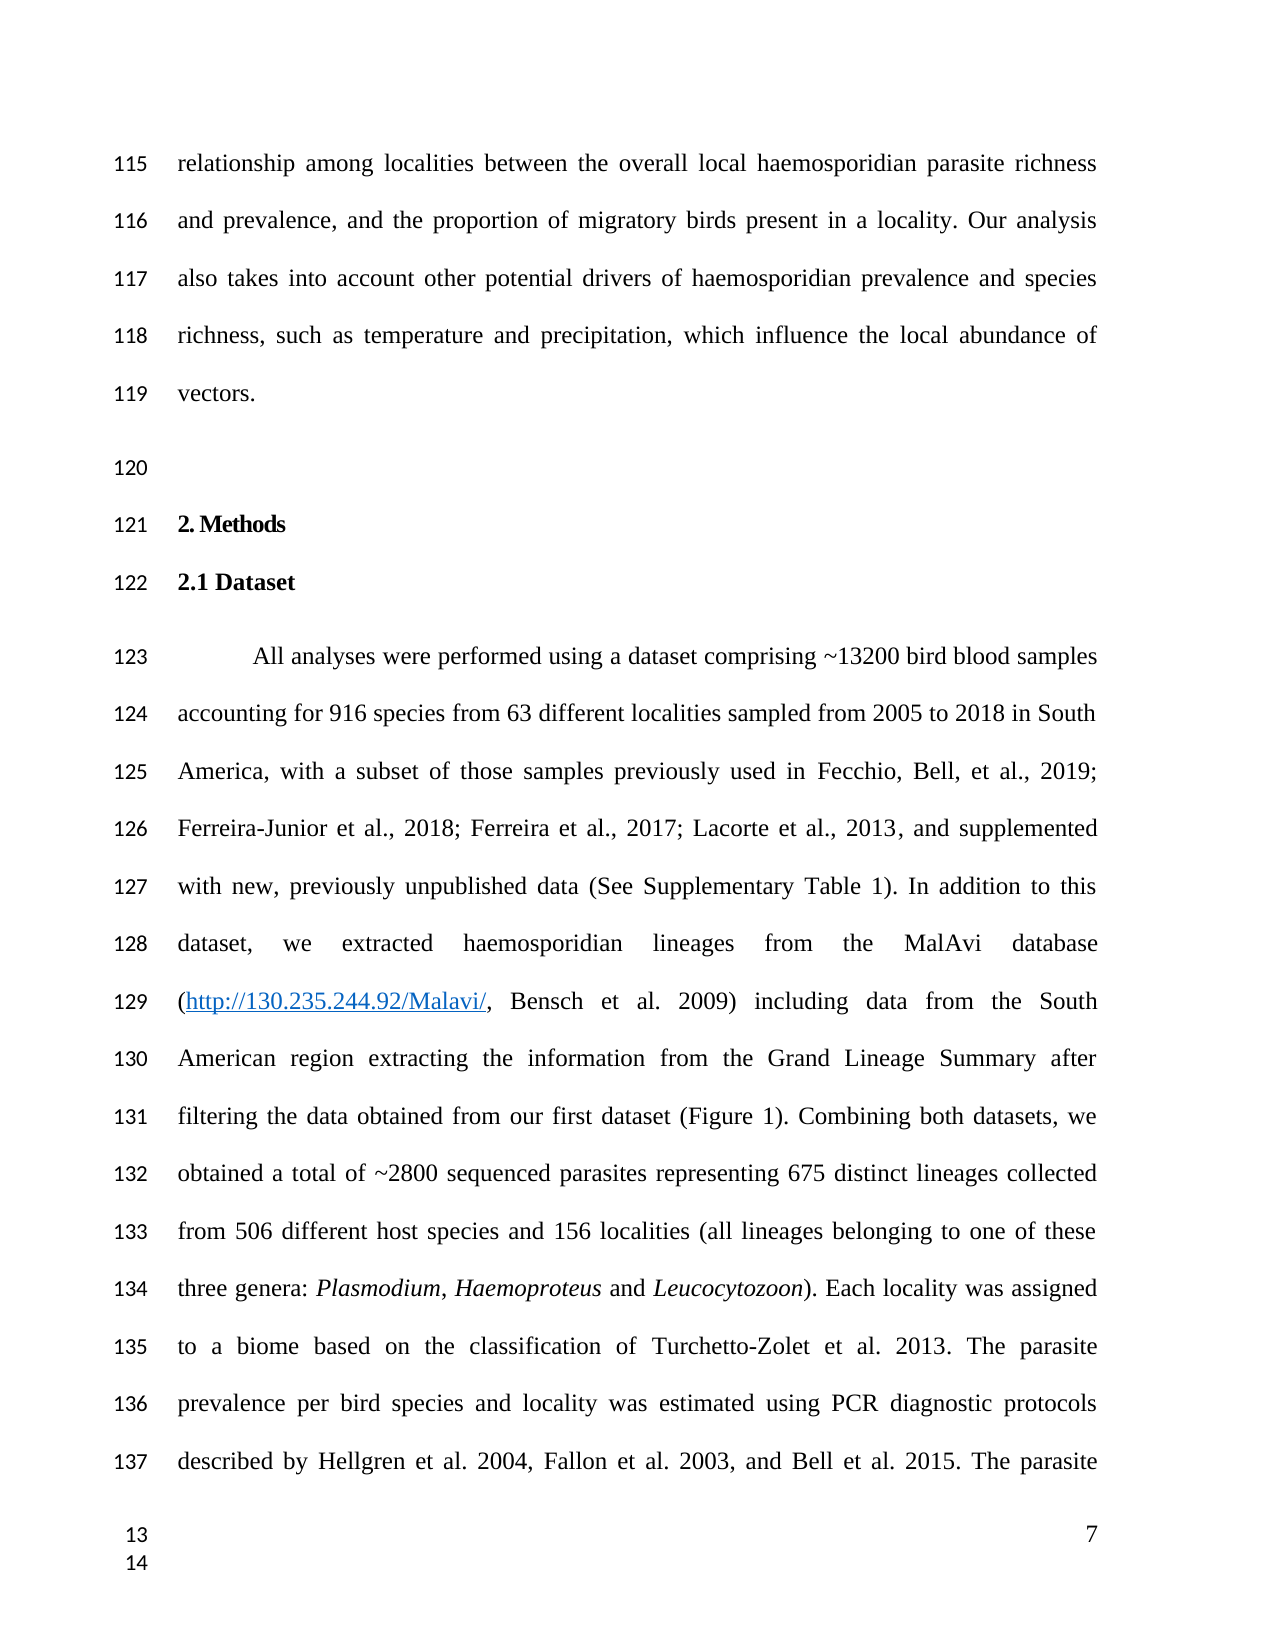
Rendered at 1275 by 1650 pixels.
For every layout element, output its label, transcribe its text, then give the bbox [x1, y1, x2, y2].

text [177, 641, 1098, 1475]
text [177, 148, 1098, 406]
subtitle 2.1 Dataset [177, 567, 1098, 596]
title 2. Methods [177, 509, 1098, 538]
